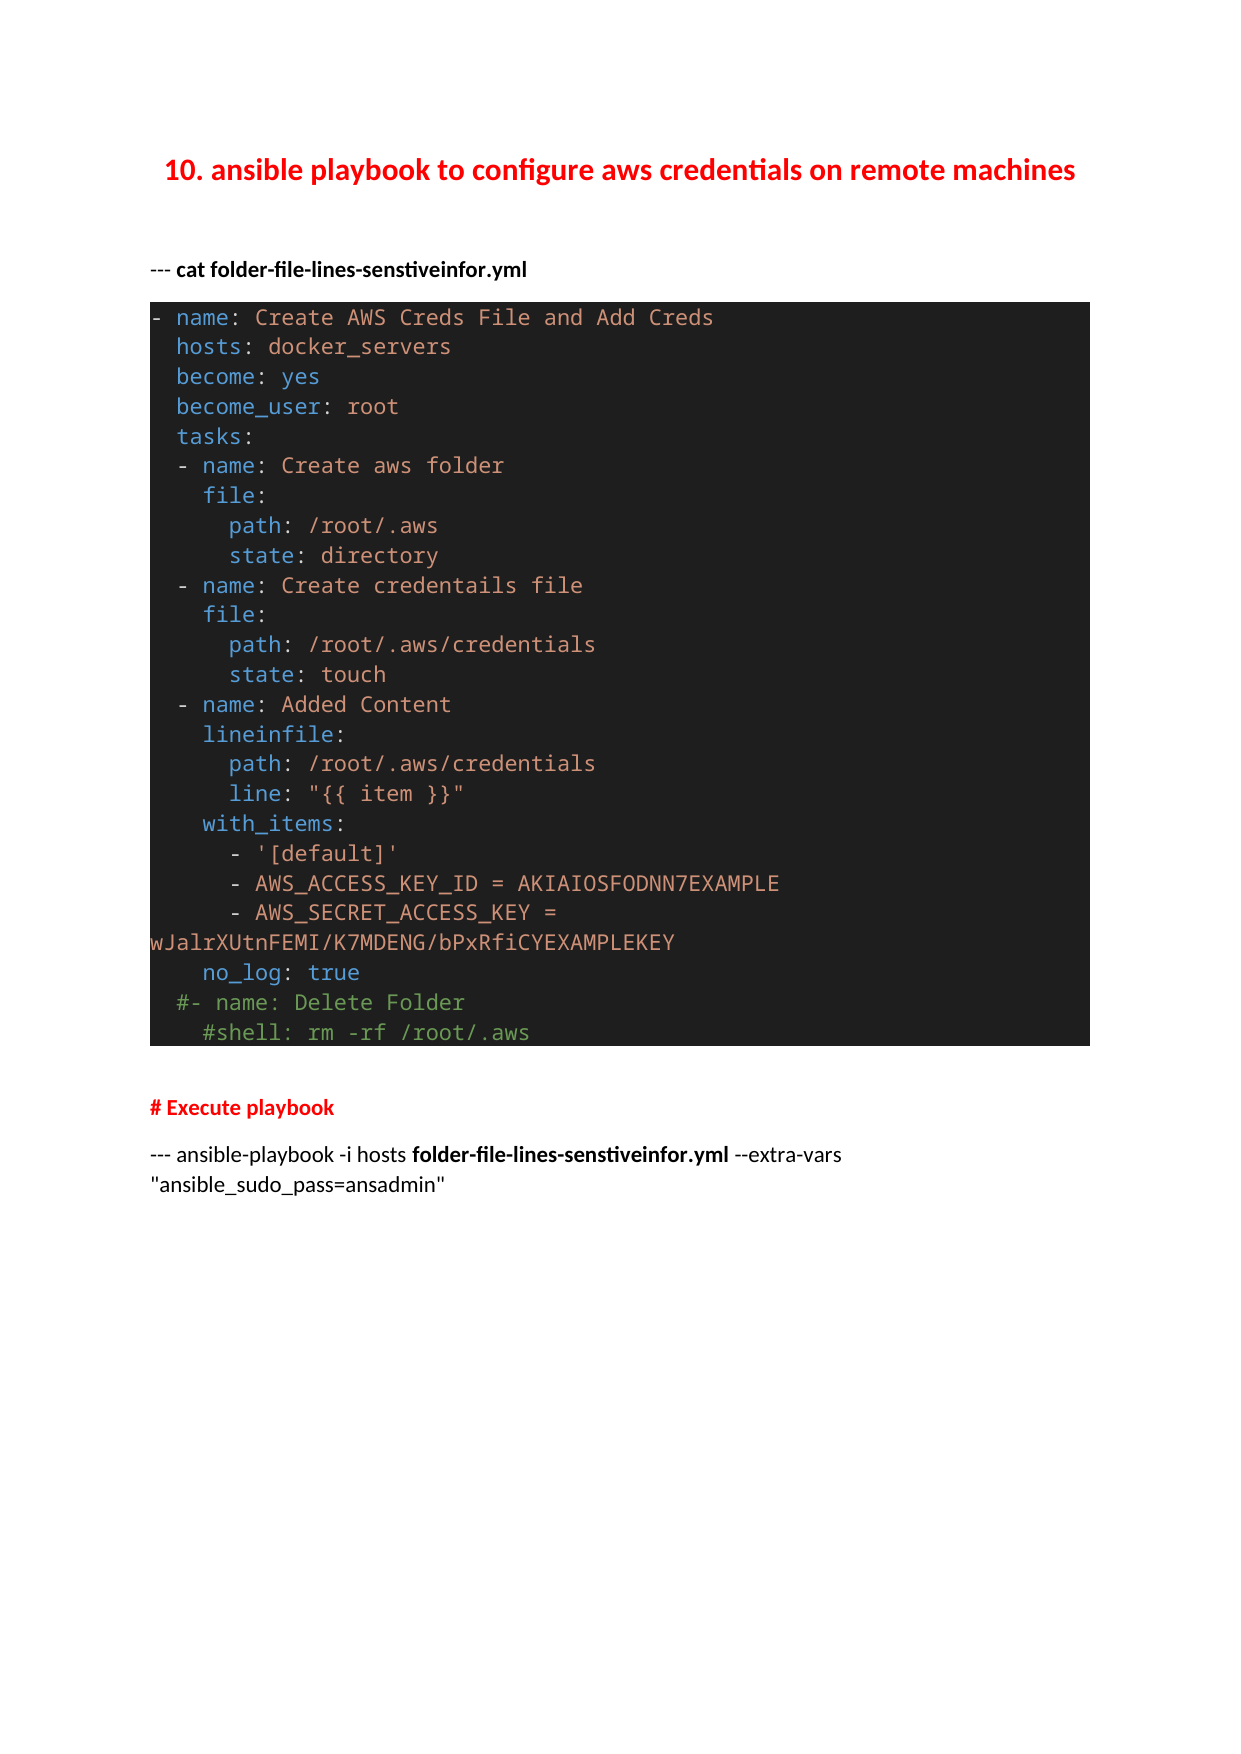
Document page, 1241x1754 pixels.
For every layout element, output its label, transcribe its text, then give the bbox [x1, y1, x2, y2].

text state: directory [150, 540, 1090, 570]
text - AWS_ACCESS_KEY_ID = AKIAIOSFODNN7EXAMPLE [150, 868, 1090, 897]
text path: /root/.aws/credentials [150, 748, 1090, 778]
text #- name: Delete Folder [150, 987, 1090, 1017]
text become: yes [150, 361, 1090, 391]
text - name: Added Content [150, 689, 1090, 719]
text --- cat folder-file-lines-senstiveinfor.yml [150, 255, 1090, 283]
text # Execute playbook [150, 1093, 1090, 1121]
text become_user: root [150, 391, 1090, 421]
text lineinfile: [150, 719, 1090, 748]
text - AWS_SECRET_ACCESS_KEY = wJalrXUtnFEMI/K7MDENG/bPxRfiCYEXAMPLEKEY [150, 897, 1090, 957]
text state: touch [150, 659, 1090, 689]
text path: /root/.aws/credentials [150, 629, 1090, 659]
text #shell: rm -rf /root/.aws [150, 1017, 1090, 1046]
text hosts: docker_servers [150, 331, 1090, 361]
text --- ansible-playbook -i hosts folder-file-lines-senstiveinfor.yml --extra-vars "ansible_sudo_pass=ansadmin" [150, 1140, 1090, 1198]
text file: [150, 599, 1090, 629]
text - '[default]' [150, 838, 1090, 868]
text file: [150, 480, 1090, 510]
text - name: Create credentails file [150, 570, 1090, 599]
text no_log: true [150, 957, 1090, 987]
text tasks: [150, 421, 1090, 451]
text - name: Create AWS Creds File and Add Creds [150, 302, 1090, 331]
text line: "{{ item }}" [150, 778, 1090, 808]
text path: /root/.aws [150, 510, 1090, 540]
text with_items: [150, 808, 1090, 838]
text - name: Create aws folder [150, 451, 1090, 480]
text 10. ansible playbook to configure aws credentials on remote machines [150, 150, 1090, 188]
